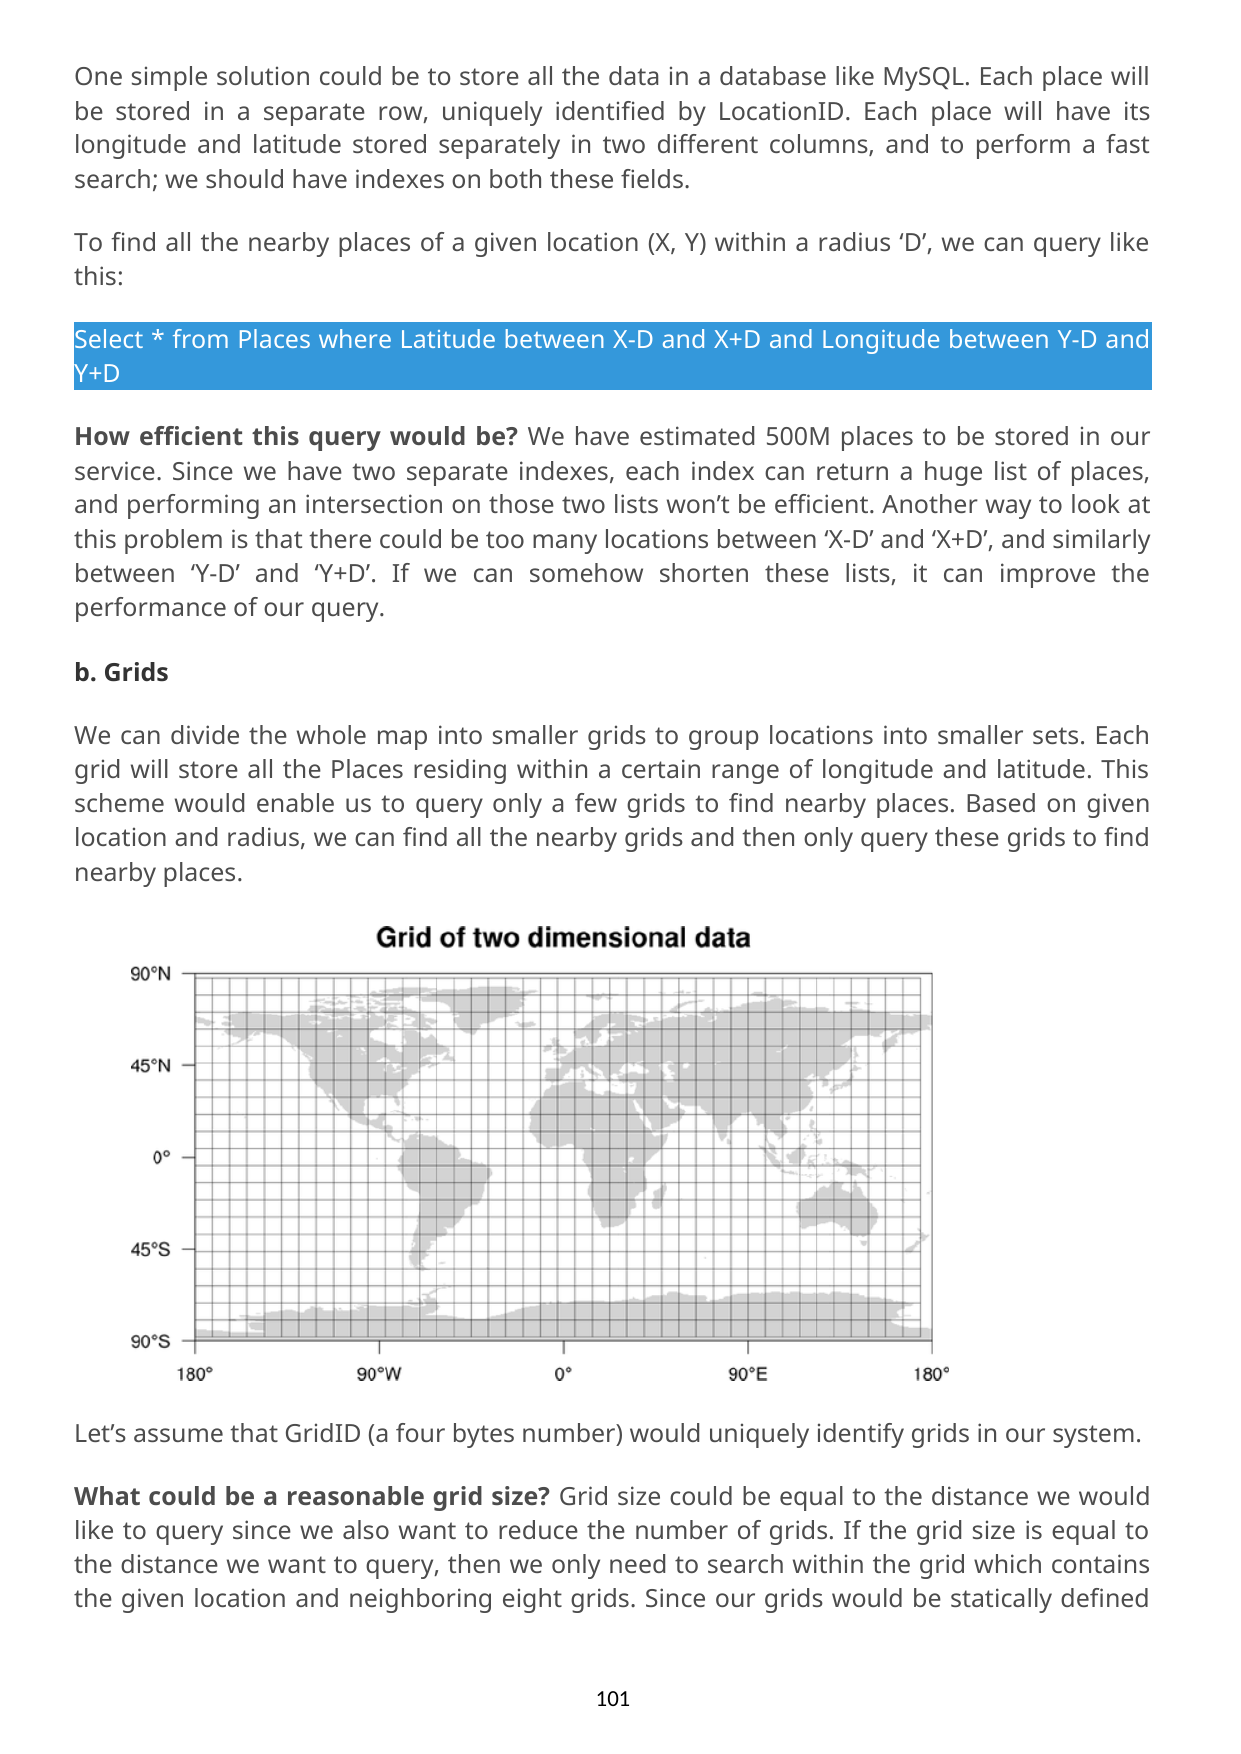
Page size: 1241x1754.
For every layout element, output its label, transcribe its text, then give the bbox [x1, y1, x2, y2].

text Let’s assume that GridID (a four bytes number) would uniquely identify grids in our system. [74, 1415, 1152, 1449]
text We can divide the whole map into smaller grids to group locations into smaller sets. Each grid will store all the Places residing within a certain range of longitude and latitude. This scheme would enable us to query only a few grids to find nearby places. Based on given location and radius, we can find all the nearby grids and then only query these grids to find nearby places. [74, 718, 1152, 888]
text One simple solution could be to store all the data in a database like MySQL. Each place will be stored in a separate row, uniquely identified by LocationID. Each place will have its longitude and latitude stored separately in two different columns, and to perform a fast search; we should have indexes on both these fields. [74, 59, 1152, 195]
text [74, 1478, 1152, 1615]
text Select * from Places where Latitude between X-D and X+D and Longitude between Y-D and Y+D [74, 322, 1152, 390]
text To find all the nearby places of a given location (X, Y) within a radius ‘D’, we can query like this: [74, 224, 1152, 293]
picture [73, 917, 1014, 1386]
text How efficient this query would be? We have estimated 500M places to be stored in our service. Since we have two separate indexes, each index can return a huge list of places, and performing an intersection on those two lists won’t be efficient. Another way to look at this problem is that there could be too many locations between ‘X-D’ and ‘X+D’, and similarly between ‘Y-D’ and ‘Y+D’. If we can somehow shorten these lists, it can improve the performance of our query. [74, 419, 1152, 623]
subtitle b. Grids [74, 655, 1152, 689]
